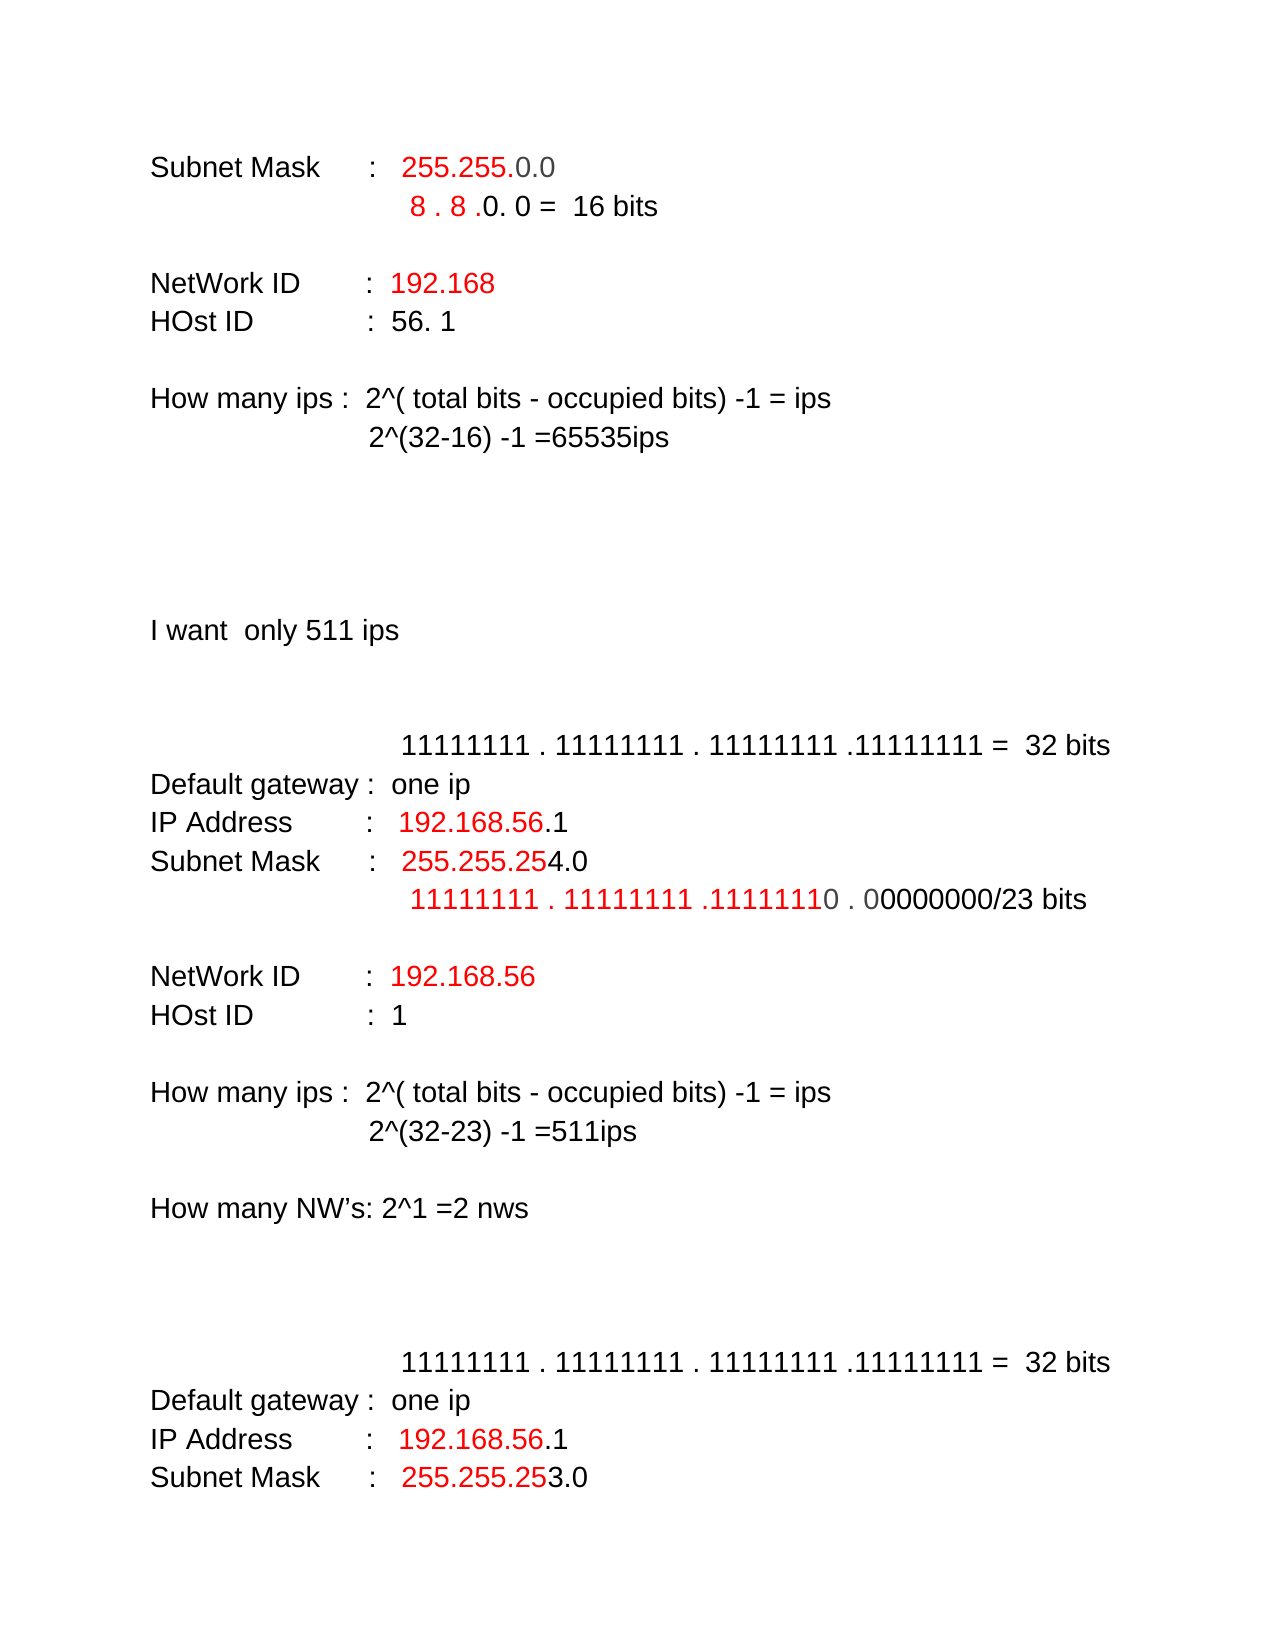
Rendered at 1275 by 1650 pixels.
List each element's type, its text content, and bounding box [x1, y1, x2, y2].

text 2^(32-23) -1 =511ips [150, 1113, 1125, 1147]
text Subnet Mask : 255.255.254.0 [150, 844, 1125, 877]
text 8 . 8 .0. 0 = 16 bits [150, 188, 1125, 222]
text Default gateway : one ip [150, 767, 1125, 800]
text HOst ID : 1 [150, 998, 1125, 1031]
text How many ips : 2^( total bits - occupied bits) -1 = ips [150, 1075, 1125, 1108]
text NetWork ID : 192.168.56 [150, 959, 1125, 993]
text HOst ID : 56. 1 [150, 304, 1125, 338]
text Subnet Mask : 255.255.0.0 [150, 150, 1125, 183]
text Subnet Mask : 255.255.253.0 [150, 1460, 1125, 1494]
text 11111111 . 11111111 .11111110 . 00000000/23 bits [150, 882, 1125, 916]
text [150, 381, 1125, 415]
text How many NW’s: 2^1 =2 nws [150, 1191, 1125, 1224]
text 11111111 . 11111111 . 11111111 .11111111 = 32 bits [150, 1345, 1125, 1378]
text NetWork ID : 192.168 [150, 266, 1125, 299]
text IP Address : 192.168.56.1 [150, 805, 1125, 839]
text 2^(32-16) -1 =65535ips [150, 420, 1125, 453]
text I want only 511 ips [150, 612, 1125, 646]
text IP Address : 192.168.56.1 [150, 1422, 1125, 1455]
text Default gateway : one ip [150, 1383, 1125, 1417]
text 11111111 . 11111111 . 11111111 .11111111 = 32 bits [150, 728, 1125, 762]
